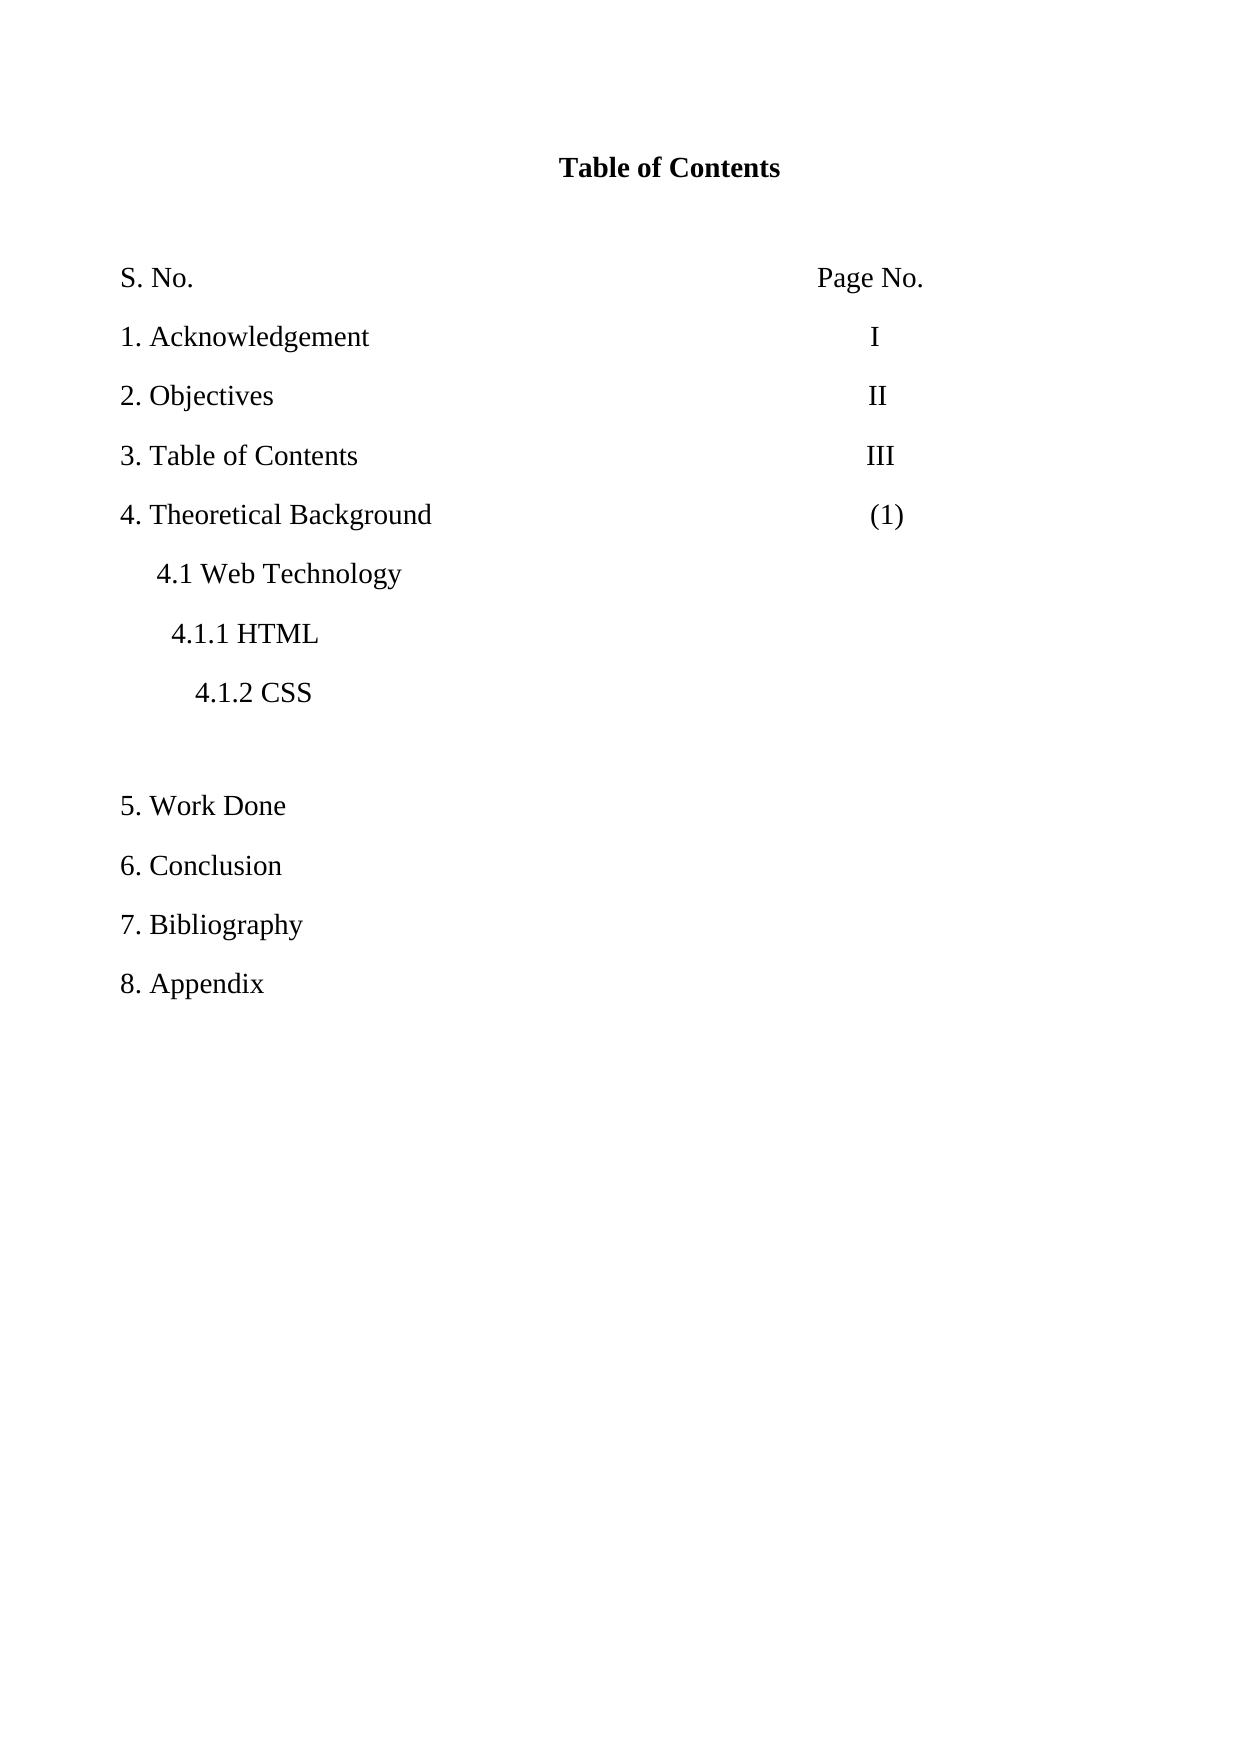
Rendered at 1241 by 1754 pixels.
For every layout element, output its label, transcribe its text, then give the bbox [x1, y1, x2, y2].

text S. No. Page No. [120, 260, 1165, 293]
text 4.1 Web Technology [120, 557, 1165, 590]
text 5. Work Done [120, 788, 1165, 822]
text 8. Appendix [120, 967, 1165, 1000]
text 2. Objectives II [120, 378, 1165, 412]
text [345, 150, 1165, 183]
text 4.1.2 CSS [120, 675, 1165, 709]
text 1. Acknowledgement I [120, 319, 1165, 353]
text 4.1.1 HTML [120, 616, 1165, 649]
text 4. Theoretical Background (1) [120, 497, 1165, 531]
text 6. Conclusion [120, 848, 1165, 881]
text 3. Table of Contents III [120, 438, 1165, 471]
text 7. Bibliography [120, 907, 1165, 941]
